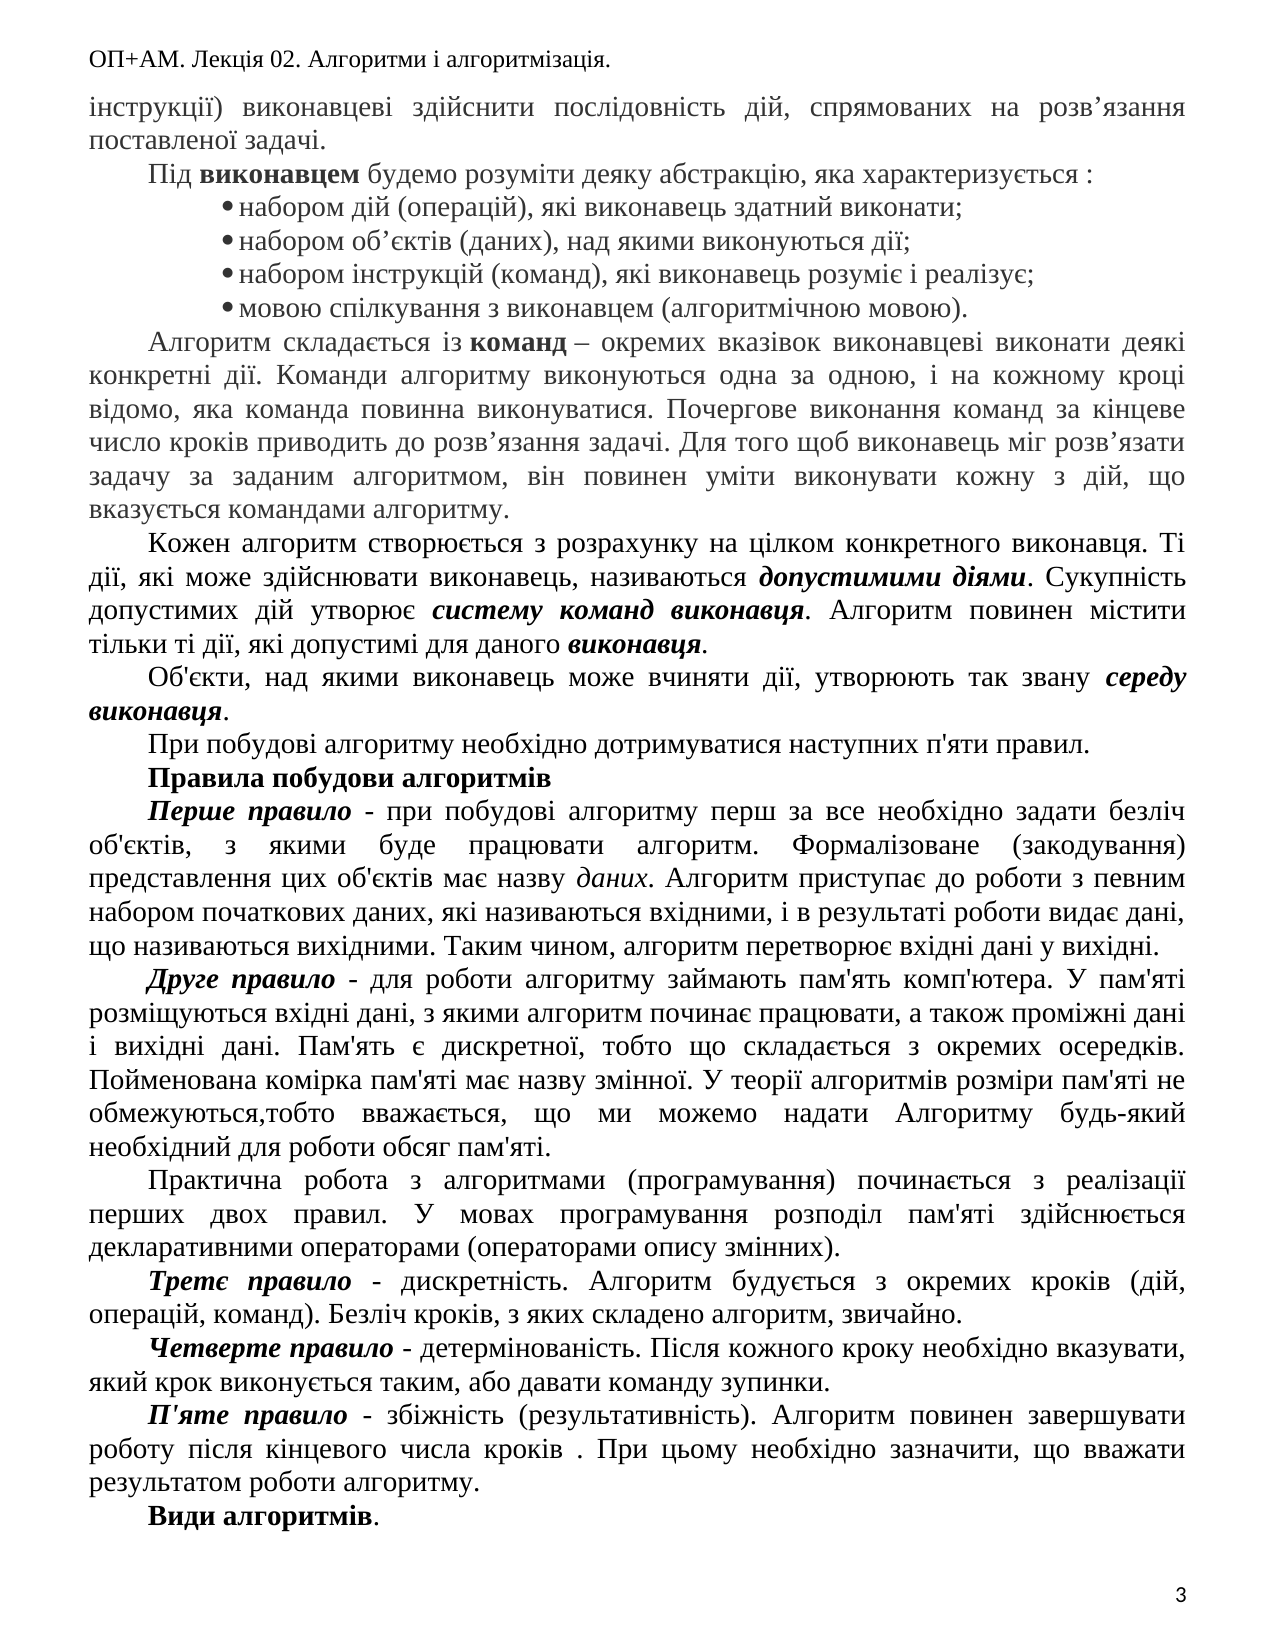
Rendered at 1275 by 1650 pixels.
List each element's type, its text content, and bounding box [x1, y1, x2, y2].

text П'яте правило - збіжність (результативність). Алгоритм повинен завершувати роботу після кінцевого числа кроків . При цьому необхідно зазначити, що вважати результатом роботи алгоритму. [89, 1397, 1186, 1498]
text Третє правило - дискретність. Алгоритм будується з окремих кроків (дій, операцій, команд). Безліч кроків, з яких складено алгоритм, звичайно. [89, 1263, 1186, 1330]
text Правила побудови алгоритмів [89, 760, 1186, 793]
list набором дій (операцій), які виконавець здатний виконати; [164, 189, 1186, 223]
list мовою спілкування з виконавцем (алгоритмічною мовою). [164, 290, 1186, 324]
text Алгоритм складається із команд – окремих вказівок виконавцеві виконати деякі конкретні дії. Команди алгоритму виконуються одна за одною, і на кожному кроці відомо, яка команда повинна виконуватися. Почергове виконання команд за кінцеве число кроків приводить до розв’язання задачі. Для того щоб виконавець міг розв’язати задачу за заданим алгоритмом, він повинен уміти виконувати кожну з дій, що вказується командами алгоритму. [89, 324, 1186, 525]
text Під виконавцем будемо розуміти деяку абстракцію, яка характеризується : [89, 156, 1186, 189]
text Практична робота з алгоритмами (програмування) починається з реалізації перших двох правил. У мовах програмування розподіл пам'яті здійснюється декларативними операторами (операторами опису змінних). [89, 1162, 1186, 1263]
text Четверте правило - детермінованість. Після кожного кроку необхідно вказувати, який крок виконується таким, або давати команду зупинки. [89, 1330, 1186, 1397]
text Види алгоритмів. [89, 1498, 1186, 1531]
text Перше правило - при побудові алгоритму перш за все необхідно задати безліч об'єктів, з якими буде працювати алгоритм. Формалізоване (закодування) представлення цих об'єктів має назву даних. Алгоритм приступає до роботи з певним набором початкових даних, які називаються вхідними, і в результаті роботи видає дані, що називаються вихідними. Таким чином, алгоритм перетворює вхідні дані у вихідні. [89, 793, 1186, 961]
list набором об’єктів (даних), над якими виконуються дії; [164, 223, 1186, 257]
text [89, 89, 1186, 156]
list набором інструкцій (команд), які виконавець розуміє і реалізує; [164, 257, 1186, 290]
text Кожен алгоритм створюється з розрахунку на цілком конкретного виконавця. Ті дії, які може здійснювати виконавець, називаються допустимими діями. Сукупність допустимих дій утворює систему команд виконавця. Алгоритм повинен містити тільки ті дії, які допустимі для даного виконавця. [89, 525, 1186, 659]
text Друге правило - для роботи алгоритму займають пам'ять комп'ютера. У пам'яті розміщуються вхідні дані, з якими алгоритм починає працювати, а також проміжні дані і вихідні дані. Пам'ять є дискретної, тобто що складається з окремих осередків. Пойменована комірка пам'яті має назву змінної. У теорії алгоритмів розміри пам'яті не обмежуються,тобто вважається, що ми можемо надати Алгоритму будь-який необхідний для роботи обсяг пам'яті. [89, 961, 1186, 1162]
text Об'єкти, над якими виконавець може вчиняти дії, утворюють так звану середу виконавця. [89, 659, 1186, 726]
text При побудові алгоритму необхідно дотримуватися наступних п'яти правил. [89, 726, 1186, 760]
